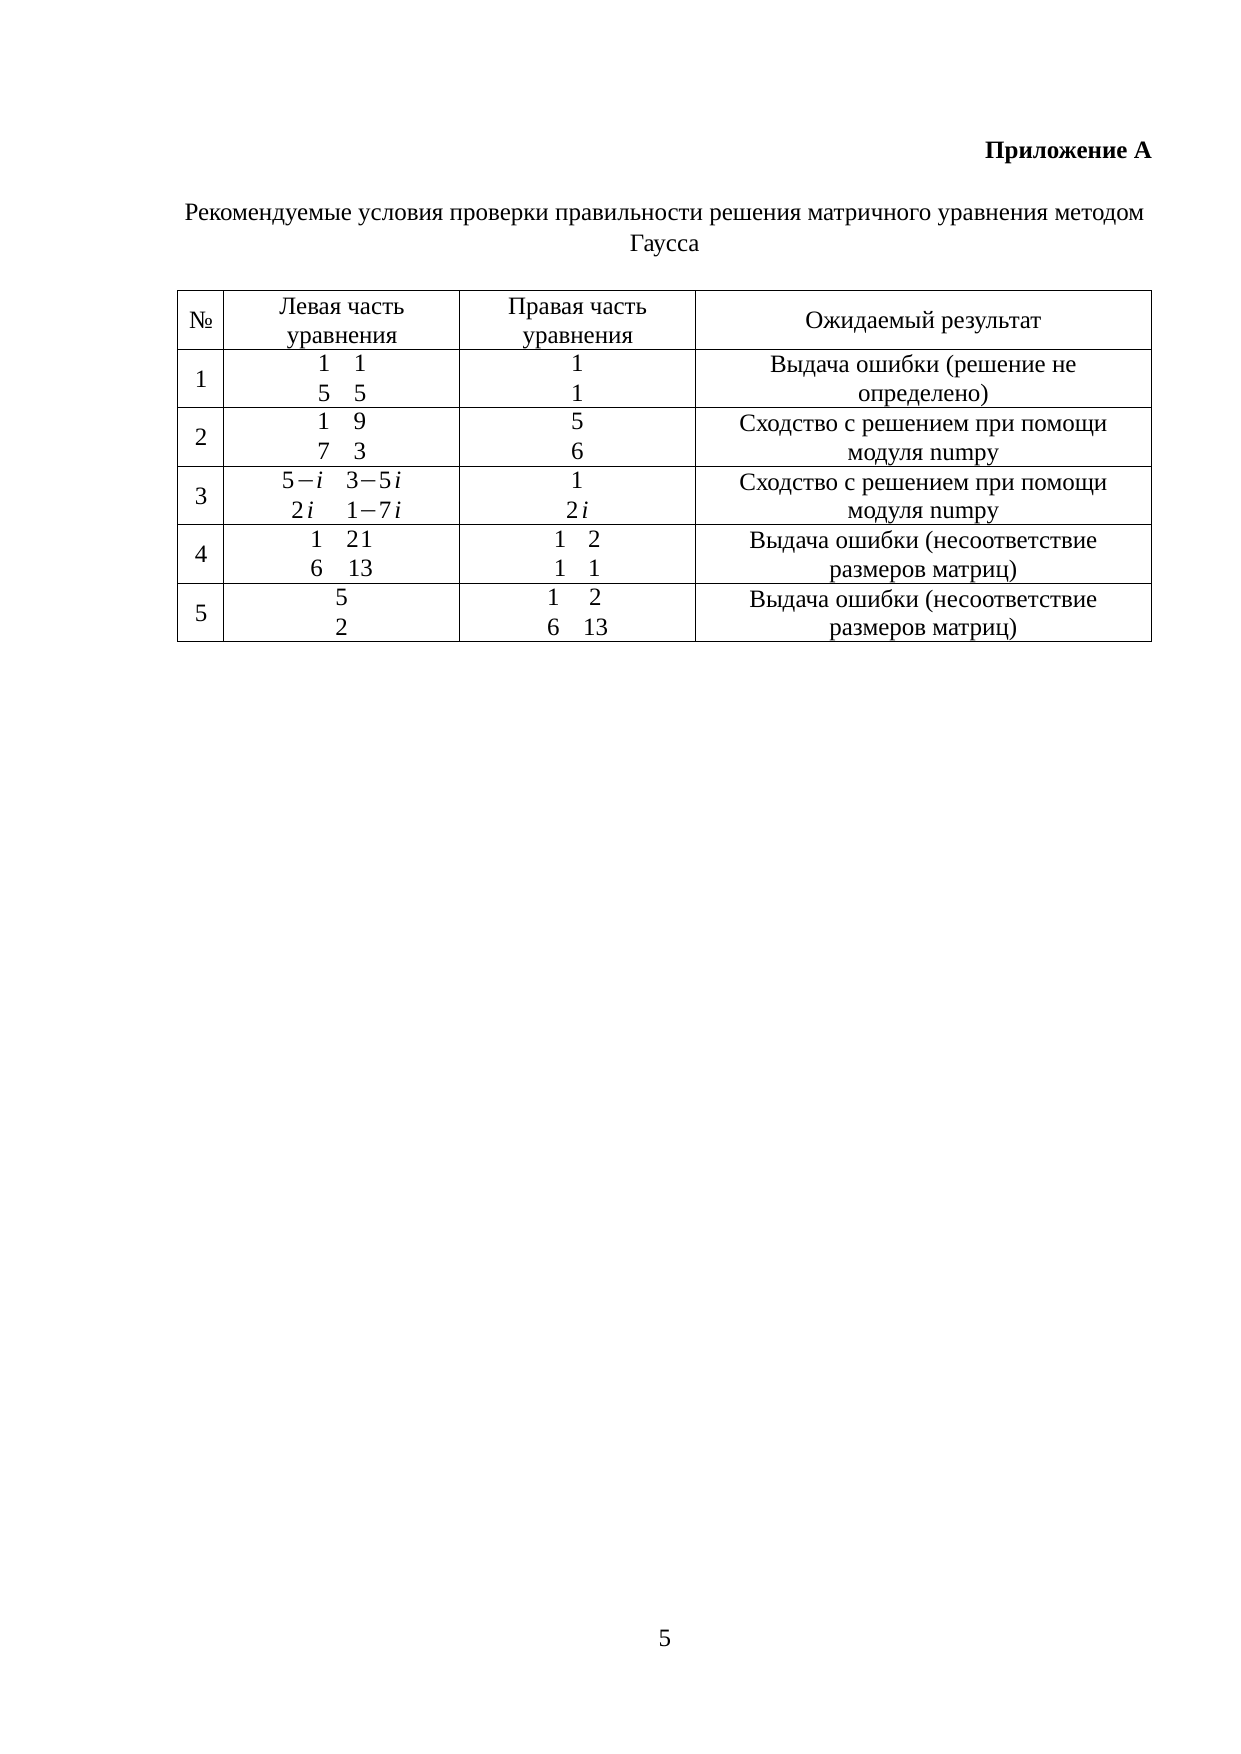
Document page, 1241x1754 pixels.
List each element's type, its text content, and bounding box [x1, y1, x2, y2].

table_header Правая часть уравнения [460, 291, 695, 348]
table_cell [460, 408, 695, 466]
table_cell 4 [178, 525, 223, 583]
table_header Левая часть уравнения [224, 291, 459, 348]
table_header Ожидаемый результат [696, 291, 1151, 348]
table_cell 2 [178, 408, 223, 466]
table_cell [224, 467, 459, 524]
table_cell 5 [178, 584, 223, 641]
table_cell Сходство с решением при помощи модуля numpy [696, 408, 1151, 466]
table_cell [460, 350, 695, 407]
table_cell [460, 467, 695, 524]
table_cell 3 [178, 467, 223, 524]
table_cell Выдача ошибки (несоответствие размеров матриц) [696, 525, 1151, 583]
table_cell [460, 525, 695, 583]
table_header № [178, 291, 223, 348]
text Рекомендуемые условия проверки правильности решения матричного уравнения методом Гаусса [177, 197, 1152, 257]
table_cell Выдача ошибки (несоответствие размеров матриц) [696, 584, 1151, 641]
table_cell Выдача ошибки (решение не определено) [696, 350, 1151, 407]
subtitle Приложение А [177, 135, 1152, 163]
table_cell [224, 408, 459, 466]
table_cell [224, 350, 459, 407]
table_cell 1 [178, 350, 223, 407]
table_cell [460, 584, 695, 641]
table_cell [224, 525, 459, 583]
table_cell Сходство с решением при помощи модуля numpy [696, 467, 1151, 524]
table_cell [224, 584, 459, 641]
